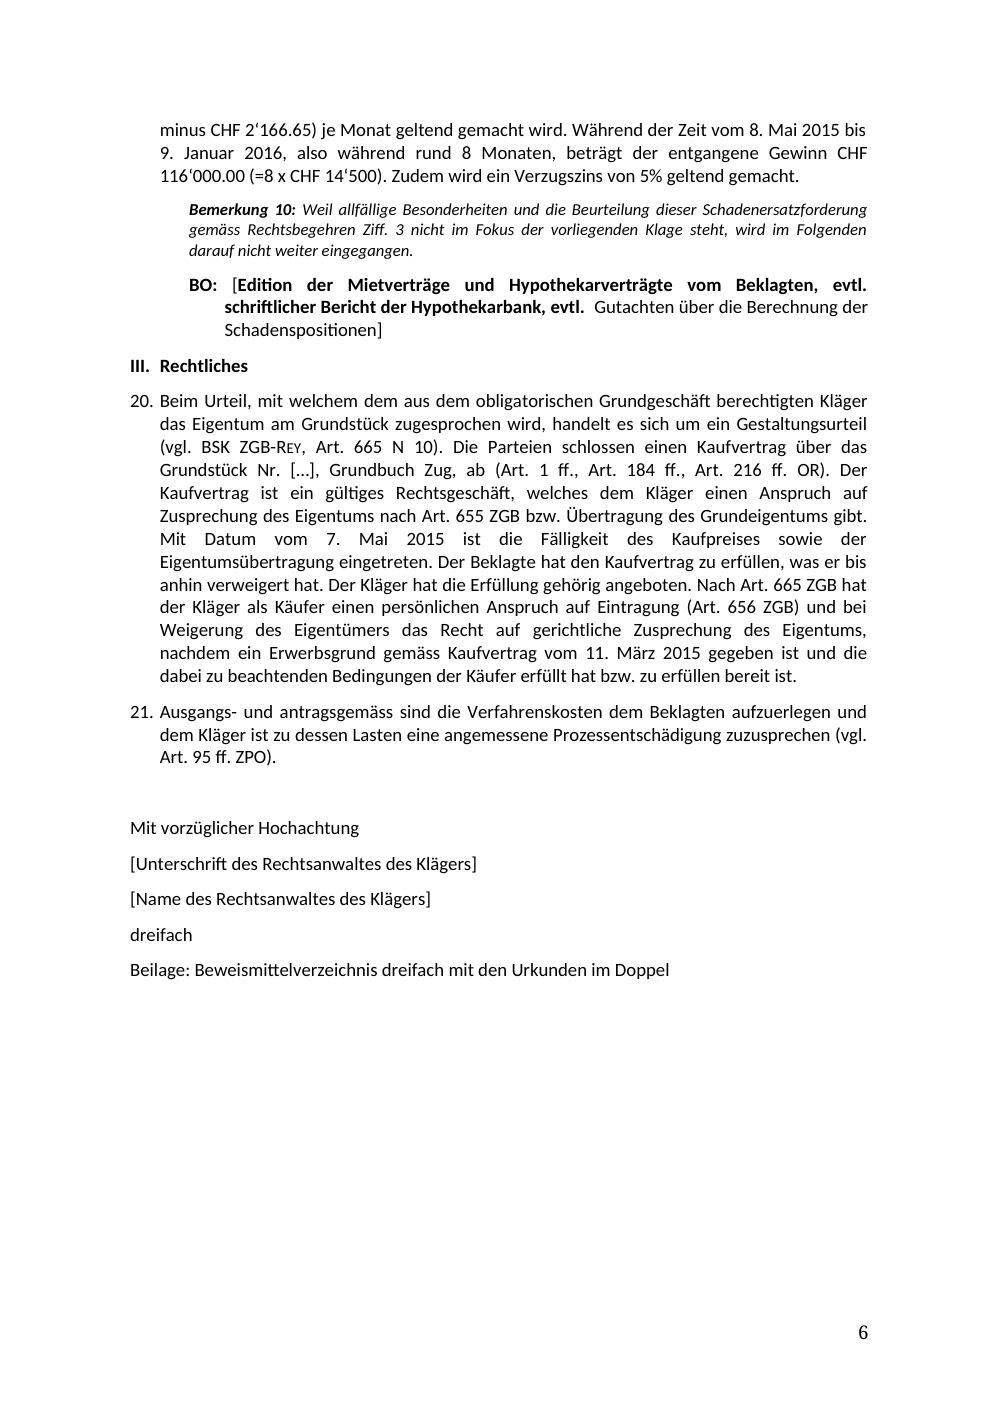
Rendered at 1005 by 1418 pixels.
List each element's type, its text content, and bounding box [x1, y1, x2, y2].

text III. Rechtliches [130, 354, 868, 377]
text BO: [Edition der Mietverträge und Hypothekarverträgte vom Beklagten, evtl. schriftlicher Bericht der Hypothekarbank, evtl. Gutachten über die Berechnung der Schadenspositionen] [130, 273, 868, 342]
text Bemerkung 10: Weil allfällige Besonderheiten und die Beurteilung dieser Schadenersatzforderung gemäss Rechtsbegehren Ziff. 3 nicht im Fokus der vorliegenden Klage steht, wird im Folgenden darauf nicht weiter eingegangen. [130, 199, 868, 260]
text dreifach [130, 923, 868, 946]
text [Name des Rechtsanwaltes des Klägers] [130, 887, 868, 910]
list Beim Urteil, mit welchem dem aus dem obligatorischen Grundgeschäft berechtigten Kläger das Eigentum am Grundstück zugesprochen wird, handelt es sich um ein Gestaltungsurteil (vgl. BSK ZGB-Rey, Art. 665 N 10). Die Parteien schlossen einen Kaufvertrag über das Grundstück Nr. […], Grundbuch Zug, ab (Art. 1 ff., Art. 184 ff., Art. 216 ff. OR). Der Kaufvertrag ist ein gültiges Rechtsgeschäft, welches dem Kläger einen Anspruch auf Zusprechung des Eigentums nach Art. 655 ZGB bzw. Übertragung des Grundeigentums gibt. Mit Datum vom 7. Mai 2015 ist die Fälligkeit des Kaufpreises sowie der Eigentumsübertragung eingetreten. Der Beklagte hat den Kaufvertrag zu erfüllen, was er bis anhin verweigert hat. Der Kläger hat die Erfüllung gehörig angeboten. Nach Art. 665 ZGB hat der Kläger als Käufer einen persönlichen Anspruch auf Eintragung (Art. 656 ZGB) und bei Weigerung des Eigentümers das Recht auf gerichtliche Zusprechung des Eigentums, nachdem ein Erwerbsgrund gemäss Kaufvertrag vom 11. März 2015 gegeben ist und die dabei zu beachtenden Bedingungen der Käufer erfüllt hat bzw. zu erfüllen bereit ist. [130, 389, 868, 687]
list Ausgangs- und antragsgemäss sind die Verfahrenskosten dem Beklagten aufzuerlegen und dem Kläger ist zu dessen Lasten eine angemessene Prozessentschädigung zuzusprechen (vgl. Art. 95 ff. ZPO). [130, 700, 868, 769]
text Beilage: Beweismittelverzeichnis dreifach mit den Urkunden im Doppel [130, 958, 868, 981]
text Mit vorzüglicher Hochachtung [130, 817, 868, 839]
text [Unterschrift des Rechtsanwaltes des Klägers] [130, 852, 868, 875]
